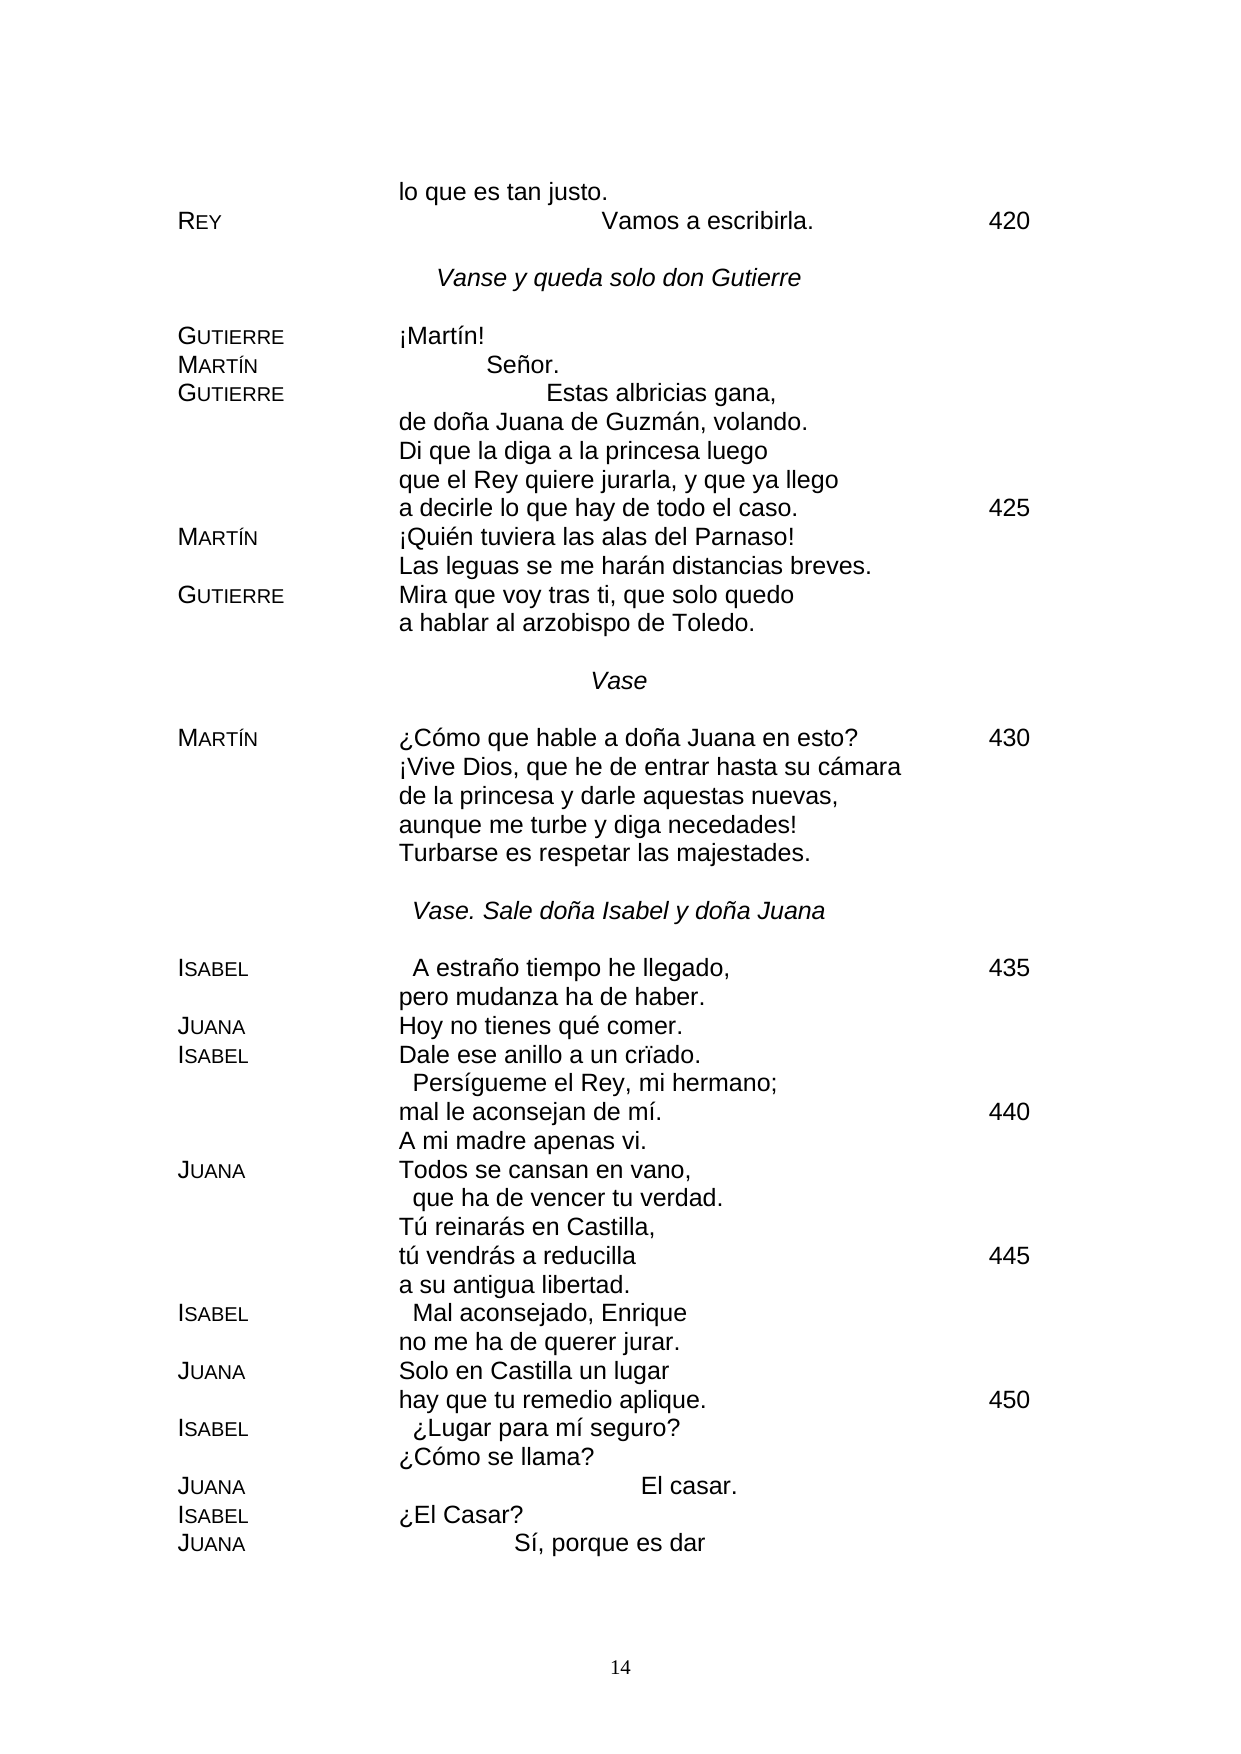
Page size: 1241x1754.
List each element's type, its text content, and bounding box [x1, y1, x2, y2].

text tú vendrás a reducilla 445 [325, 1241, 1063, 1270]
text Gutierre Mira que voy tras ti, que solo quedo [177, 580, 1063, 608]
text lo que es tan justo. [325, 177, 1063, 206]
text Gutierre Estas albricias gana, [177, 378, 1063, 407]
text Isabel ¿Lugar para mí seguro? [177, 1413, 1063, 1442]
text hay que tu remedio aplique. 450 [325, 1385, 1063, 1413]
text Martín ¿Cómo que hable a doña Juana en esto? 430 [177, 723, 1063, 752]
text Di que la diga a la princesa luego [325, 436, 1063, 465]
text Juana El casar. [177, 1471, 1063, 1500]
text Isabel Dale ese anillo a un crïado. [177, 1040, 1063, 1068]
text Tú reinarás en Castilla, [325, 1212, 1063, 1241]
text que el Rey quiere jurarla, y que ya llego [325, 465, 1063, 493]
text aunque me turbe y diga necedades! [325, 810, 1063, 838]
text Isabel ¿El Casar? [177, 1500, 1063, 1528]
text A mi madre apenas vi. [325, 1126, 1063, 1155]
text Juana Solo en Castilla un lugar [177, 1356, 1063, 1385]
text Isabel Mal aconsejado, Enrique [177, 1298, 1063, 1327]
text a su antigua libertad. [325, 1270, 1063, 1298]
text Isabel A estraño tiempo he llegado, 435 [177, 953, 1063, 982]
text Juana Sí, porque es dar [177, 1528, 1063, 1557]
text de doña Juana de Guzmán, volando. [325, 407, 1063, 436]
text a hablar al arzobispo de Toledo. [325, 608, 1063, 637]
text pero mudanza ha de haber. [398, 982, 1063, 1011]
text Vase. Sale doña Isabel y doña Juana [177, 896, 1063, 925]
text Turbarse es respetar las majestades. [325, 838, 1063, 867]
text Gutierre ¡Martín! [177, 321, 1063, 350]
text de la princesa y darle aquestas nuevas, [325, 781, 1063, 810]
text Persígueme el Rey, mi hermano; [325, 1068, 1063, 1097]
text a decirle lo que hay de todo el caso. 425 [325, 493, 1063, 522]
text Vanse y queda solo don Gutierre [177, 263, 1063, 292]
text Martín Señor. [177, 350, 1063, 378]
text Juana Hoy no tienes qué comer. [177, 1011, 1063, 1040]
text ¡Vive Dios, que he de entrar hasta su cámara [325, 752, 1063, 781]
text Juana Todos se cansan en vano, [177, 1155, 1063, 1183]
text Martín ¡Quién tuviera las alas del Parnaso! [177, 522, 1063, 551]
text Las leguas se me harán distancias breves. [325, 551, 1063, 580]
text mal le aconsejan de mí. 440 [398, 1097, 1063, 1126]
text que ha de vencer tu verdad. [325, 1183, 1063, 1212]
text Rey Vamos a escribirla. 420 [177, 206, 1063, 235]
text ¿Cómo se llama? [325, 1442, 1063, 1471]
text no me ha de querer jurar. [325, 1327, 1063, 1356]
text Vase [177, 666, 1063, 695]
